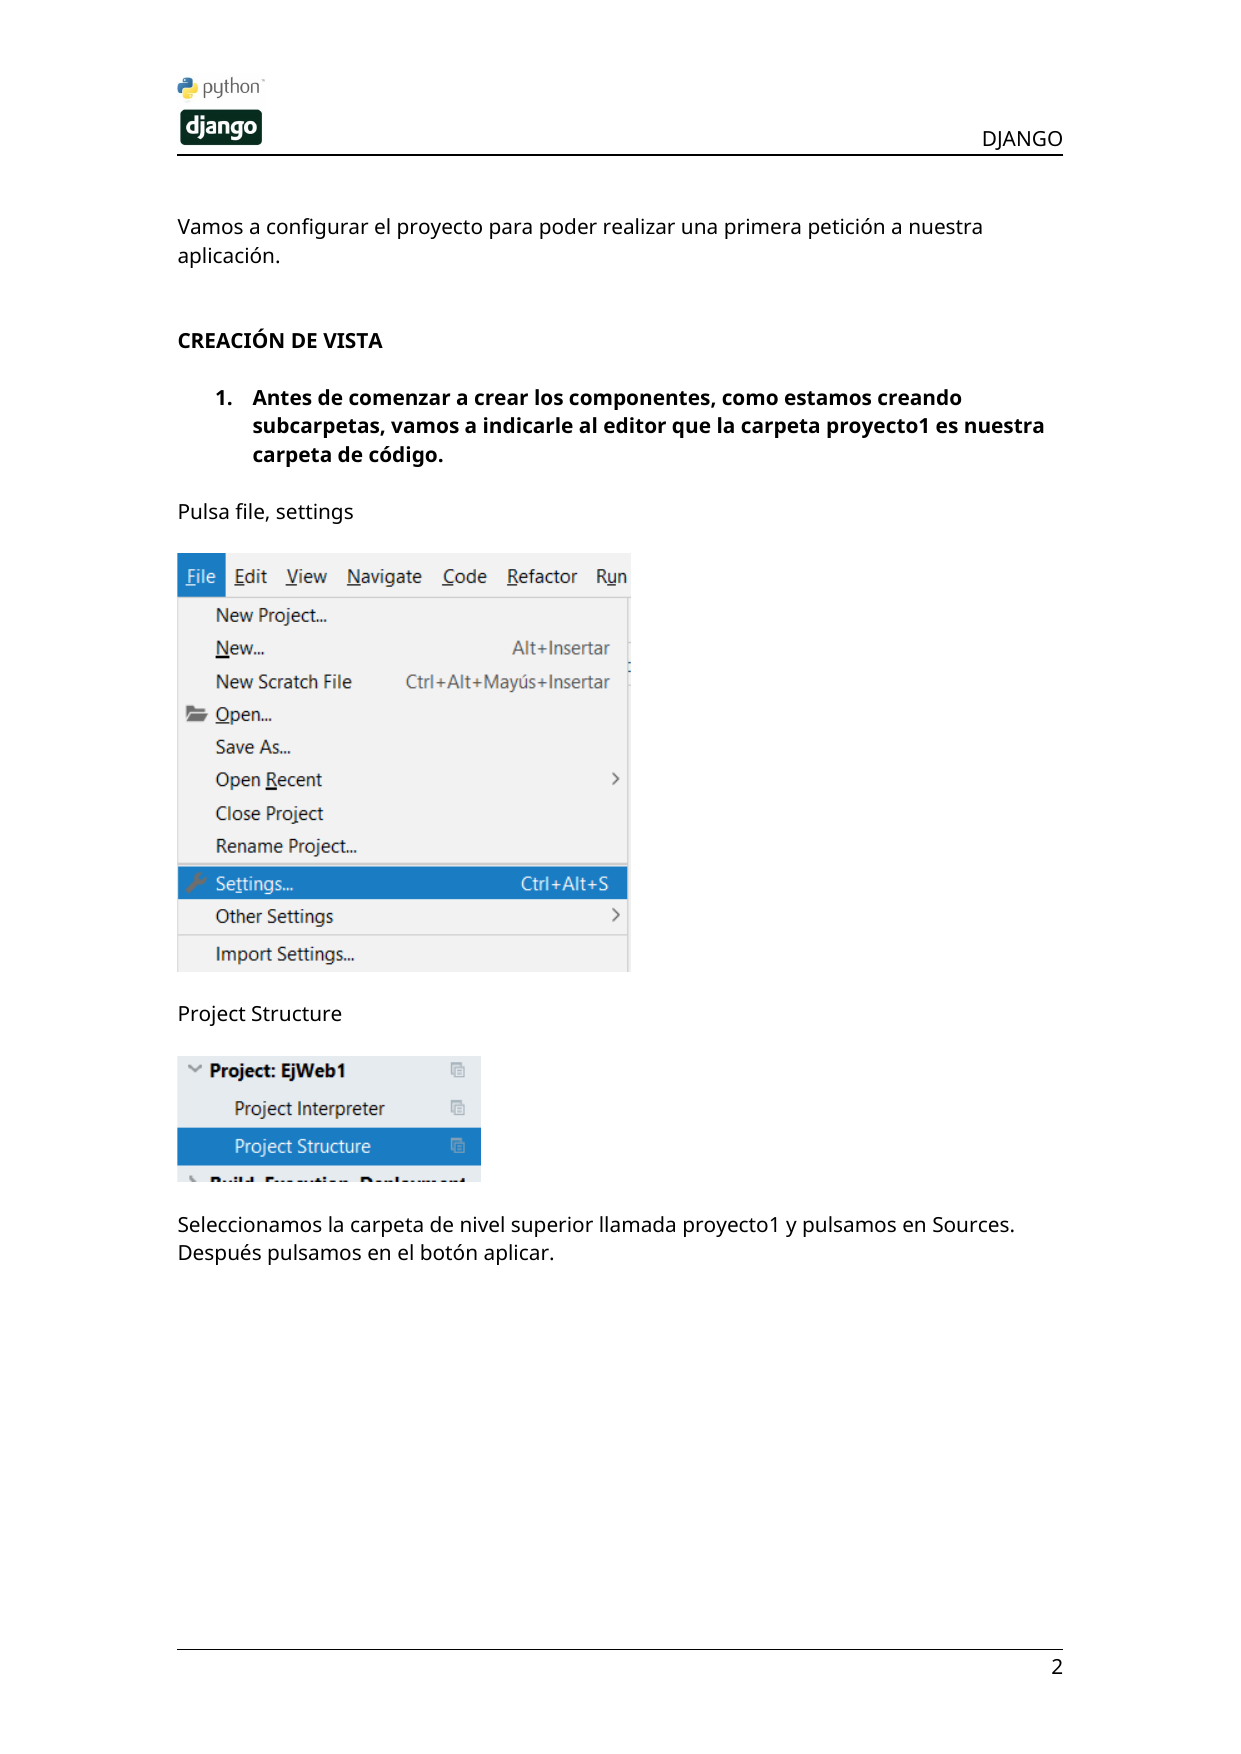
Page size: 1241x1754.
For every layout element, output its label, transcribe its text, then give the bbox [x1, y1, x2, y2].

picture [177, 73, 265, 147]
text Después pulsamos en el botón aplicar. [177, 1238, 1063, 1267]
picture [177, 1056, 481, 1182]
list Antes de comenzar a crear los componentes, como estamos creando subcarpetas, vamos a indicarle al editor que la carpeta proyecto1 es nuestra carpeta de código. [215, 383, 1063, 468]
text CREACIÓN DE VISTA [177, 326, 1063, 354]
text Seleccionamos la carpeta de nivel superior llamada proyecto1 y pulsamos en Sources. [177, 1210, 1063, 1238]
text Project Structure [177, 999, 1063, 1028]
picture [177, 553, 631, 972]
text Pulsa file, settings [177, 497, 1063, 525]
text Vamos a configurar el proyecto para poder realizar una primera petición a nuestra aplicación. [177, 212, 1063, 269]
